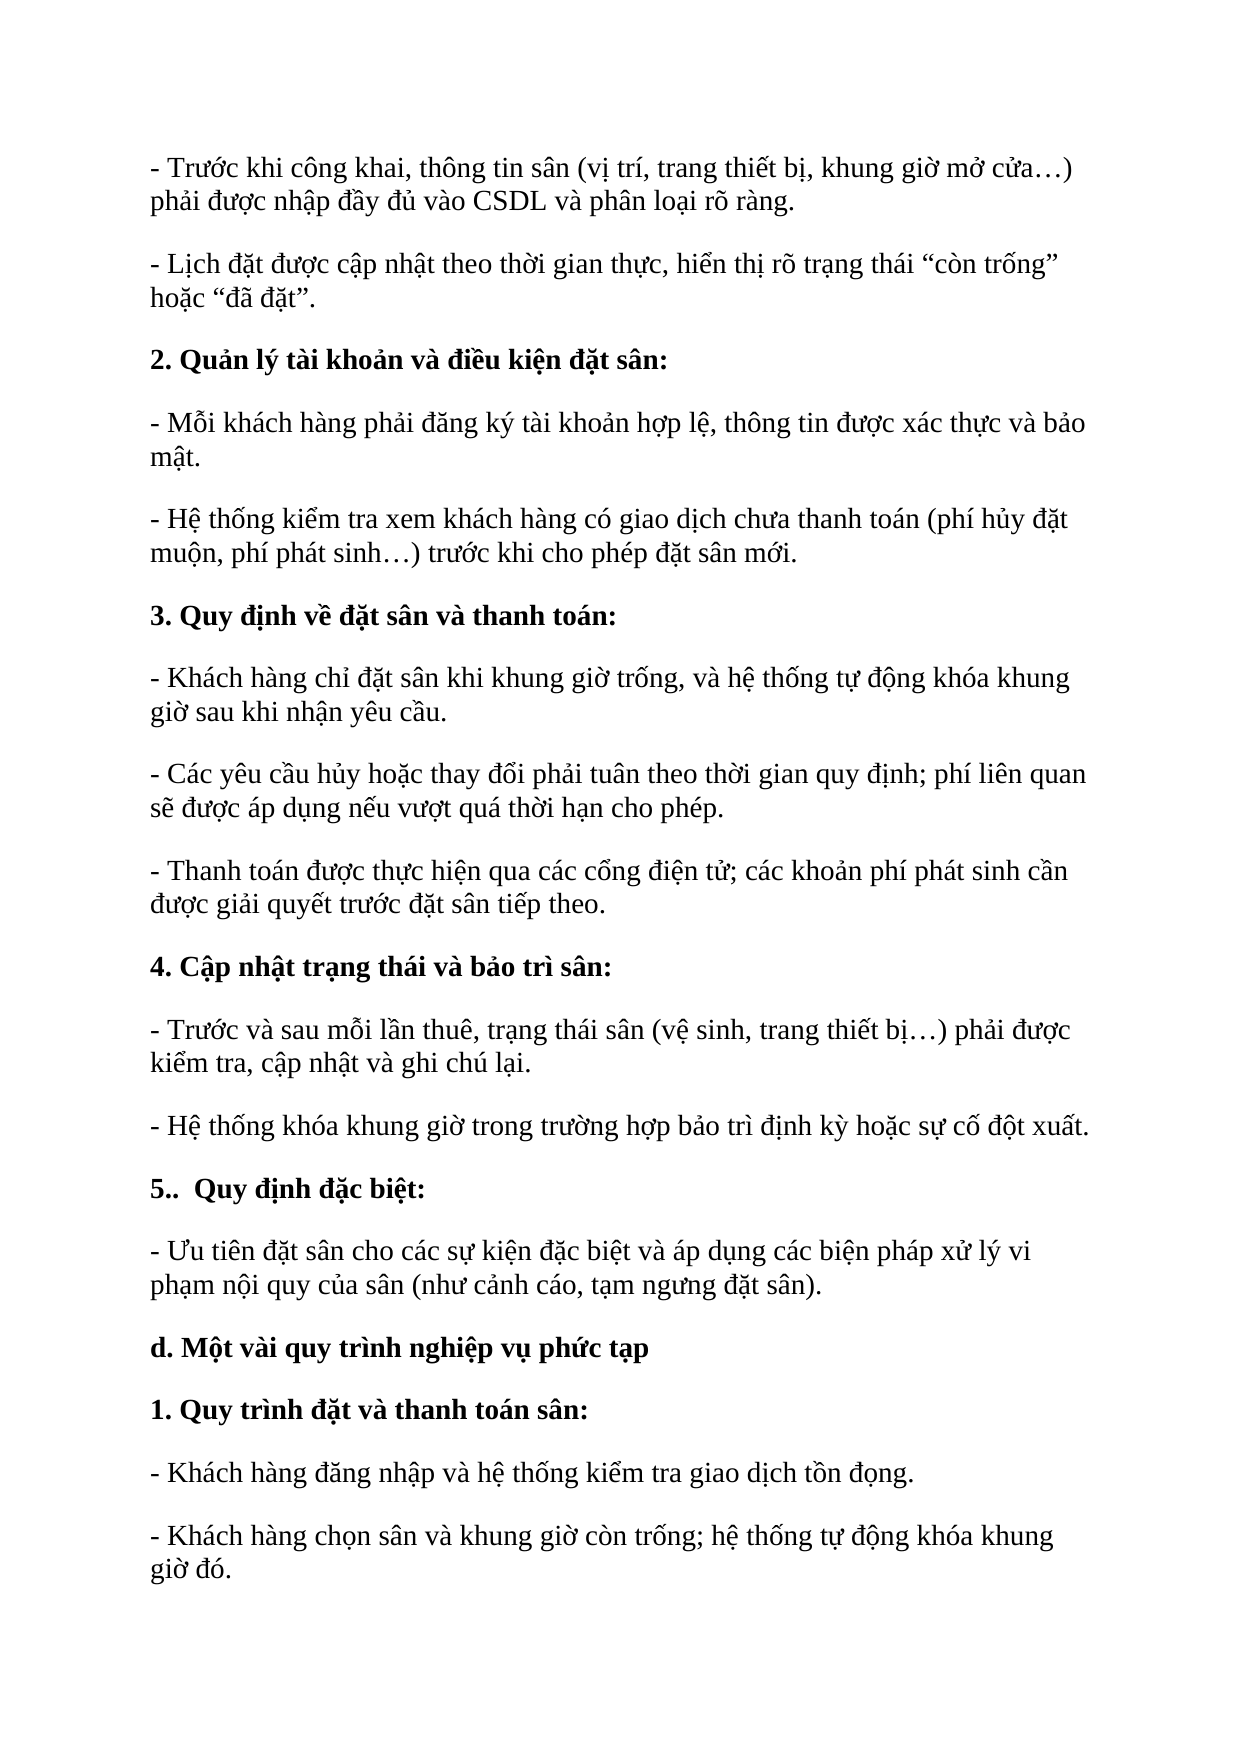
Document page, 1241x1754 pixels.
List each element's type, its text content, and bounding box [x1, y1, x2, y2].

text - Hệ thống kiểm tra xem khách hàng có giao dịch chưa thanh toán (phí hủy đặt muộn, phí phát sinh…) trước khi cho phép đặt sân mới. [150, 501, 1090, 568]
text 1. Quy trình đặt và thanh toán sân: [150, 1392, 1090, 1426]
text 3. Quy định về đặt sân và thanh toán: [150, 598, 1090, 631]
text - Mỗi khách hàng phải đăng ký tài khoản hợp lệ, thông tin được xác thực và bảo mật. [150, 405, 1090, 472]
text - Khách hàng chọn sân và khung giờ còn trống; hệ thống tự động khóa khung giờ đó. [150, 1518, 1090, 1585]
text - Khách hàng chỉ đặt sân khi khung giờ trống, và hệ thống tự động khóa khung giờ sau khi nhận yêu cầu. [150, 660, 1090, 727]
text - Thanh toán được thực hiện qua các cổng điện tử; các khoản phí phát sinh cần được giải quyết trước đặt sân tiếp theo. [150, 853, 1090, 920]
text - Trước và sau mỗi lần thuê, trạng thái sân (vệ sinh, trang thiết bị…) phải được kiểm tra, cập nhật và ghi chú lại. [150, 1012, 1090, 1079]
text - Các yêu cầu hủy hoặc thay đổi phải tuân theo thời gian quy định; phí liên quan sẽ được áp dụng nếu vượt quá thời hạn cho phép. [150, 757, 1090, 824]
text 5.. Quy định đặc biệt: [150, 1171, 1090, 1204]
text - Trước khi công khai, thông tin sân (vị trí, trang thiết bị, khung giờ mở cửa…) phải được nhập đầy đủ vào CSDL và phân loại rõ ràng. [150, 150, 1090, 217]
text - Khách hàng đăng nhập và hệ thống kiểm tra giao dịch tồn đọng. [150, 1455, 1090, 1489]
text 4. Cập nhật trạng thái và bảo trì sân: [150, 949, 1090, 983]
text - Lịch đặt được cập nhật theo thời gian thực, hiển thị rõ trạng thái “còn trống” hoặc “đã đặt”. [150, 246, 1090, 313]
text 2. Quản lý tài khoản và điều kiện đặt sân: [150, 342, 1090, 376]
text - Hệ thống khóa khung giờ trong trường hợp bảo trì định kỳ hoặc sự cố đột xuất. [150, 1108, 1090, 1142]
text d. Một vài quy trình nghiệp vụ phức tạp [150, 1330, 1090, 1363]
text - Ưu tiên đặt sân cho các sự kiện đặc biệt và áp dụng các biện pháp xử lý vi phạm nội quy của sân (như cảnh cáo, tạm ngưng đặt sân). [150, 1233, 1090, 1301]
